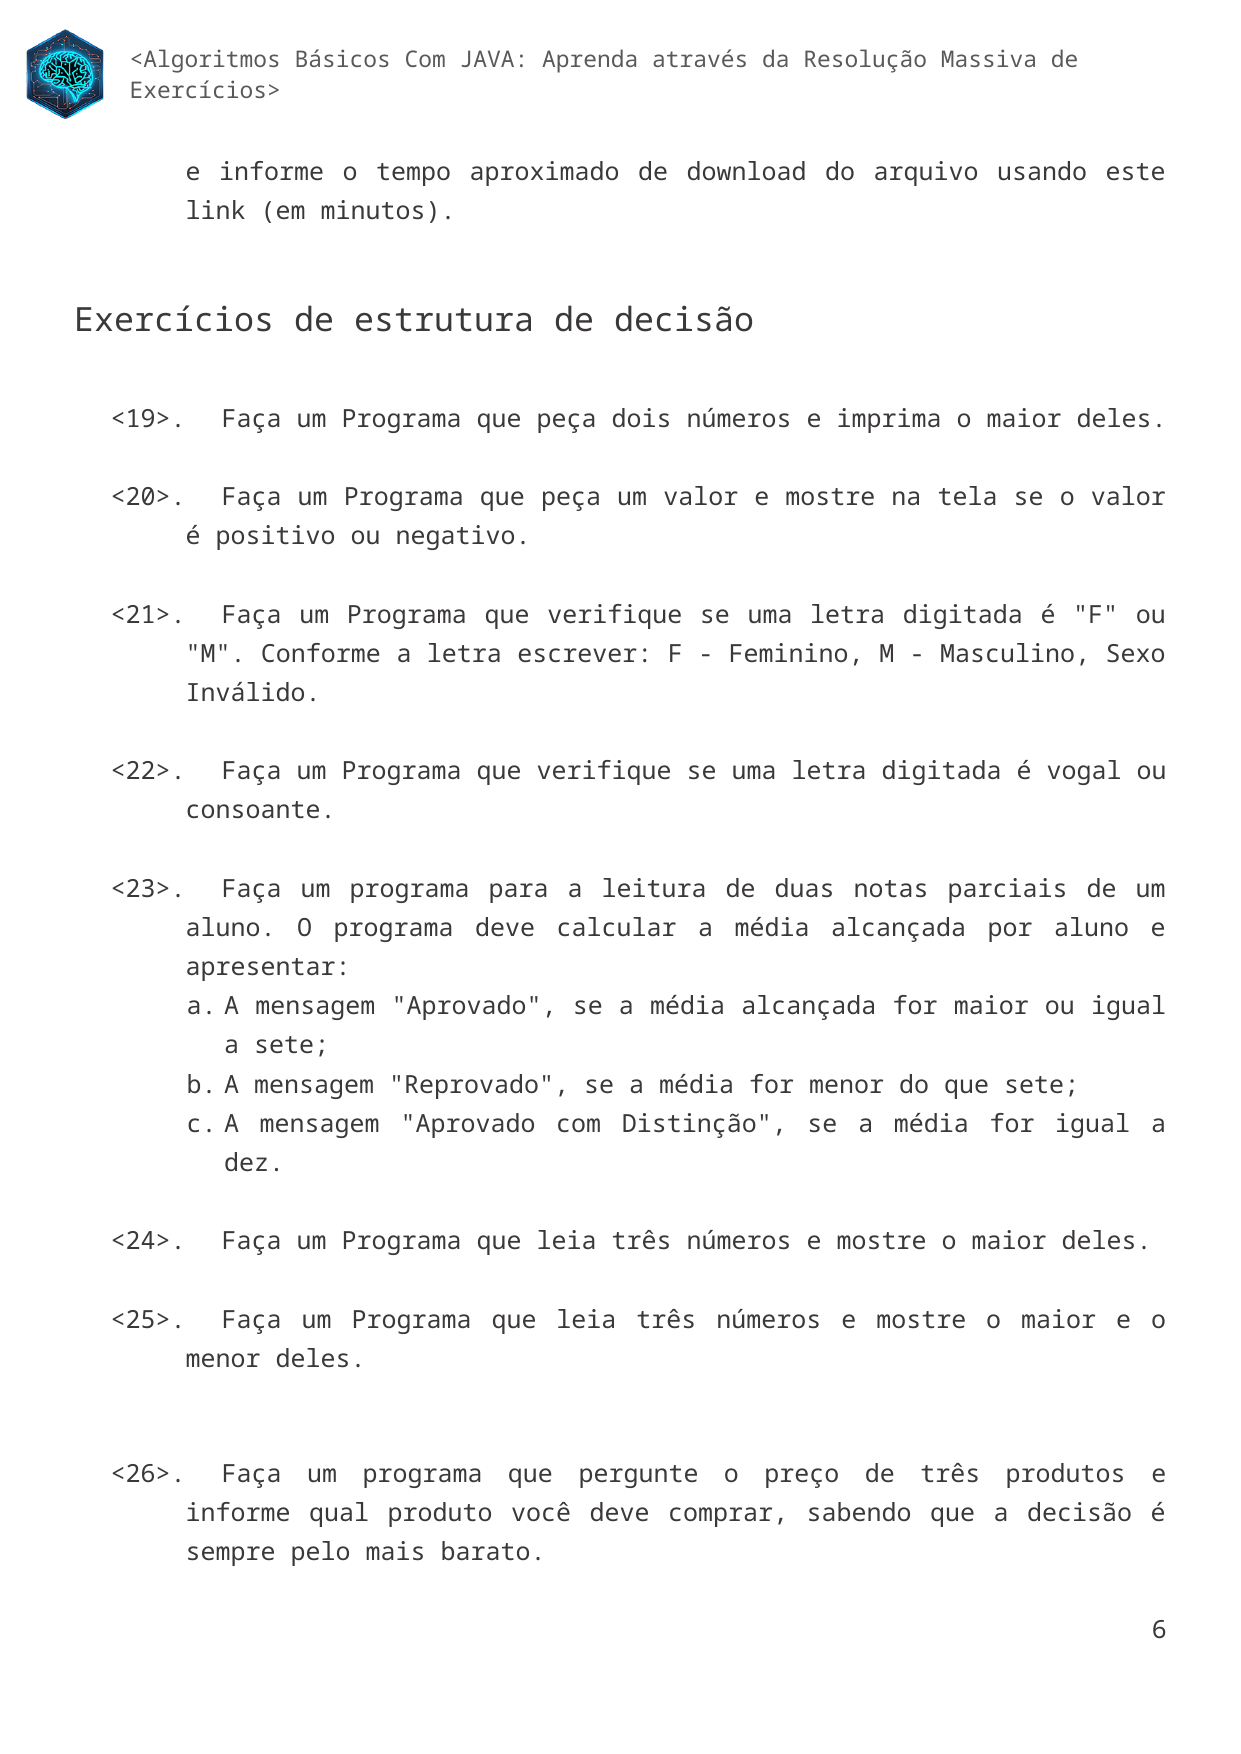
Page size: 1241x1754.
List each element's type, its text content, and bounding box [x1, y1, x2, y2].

list Faça um Programa que leia três números e mostre o maior e o menor deles. [110, 1301, 1167, 1374]
list Faça um Programa que verifique se uma letra digitada é "F" ou "M". Conforme a letra escrever: F - Feminino, M - Masculino, Sexo Inválido. [110, 596, 1167, 709]
list A mensagem "Reprovado", se a média for menor do que sete; [186, 1066, 1167, 1100]
picture [26, 29, 104, 119]
list A mensagem "Aprovado com Distinção", se a média for igual a dez. [186, 1105, 1167, 1179]
list Faça um programa para a leitura de duas notas parciais de um aluno. O programa deve calcular a média alcançada por aluno e apresentar: [110, 870, 1167, 983]
subtitle Exercícios de estrutura de decisão [74, 296, 1167, 341]
list Faça um Programa que verifique se uma letra digitada é vogal ou consoante. [110, 753, 1167, 826]
list Faça um programa que pergunte o preço de três produtos e informe qual produto você deve comprar, sabendo que a decisão é sempre pelo mais barato. [110, 1456, 1167, 1568]
list Faça um Programa que peça dois números e imprima o maior deles. [110, 400, 1167, 434]
list A mensagem "Aprovado", se a média alcançada for maior ou igual a sete; [186, 988, 1167, 1061]
list Faça um Programa que leia três números e mostre o maior deles. [110, 1223, 1167, 1257]
list Faça um Programa que peça um valor e mostre na tela se o valor é positivo ou negativo. [110, 479, 1167, 552]
